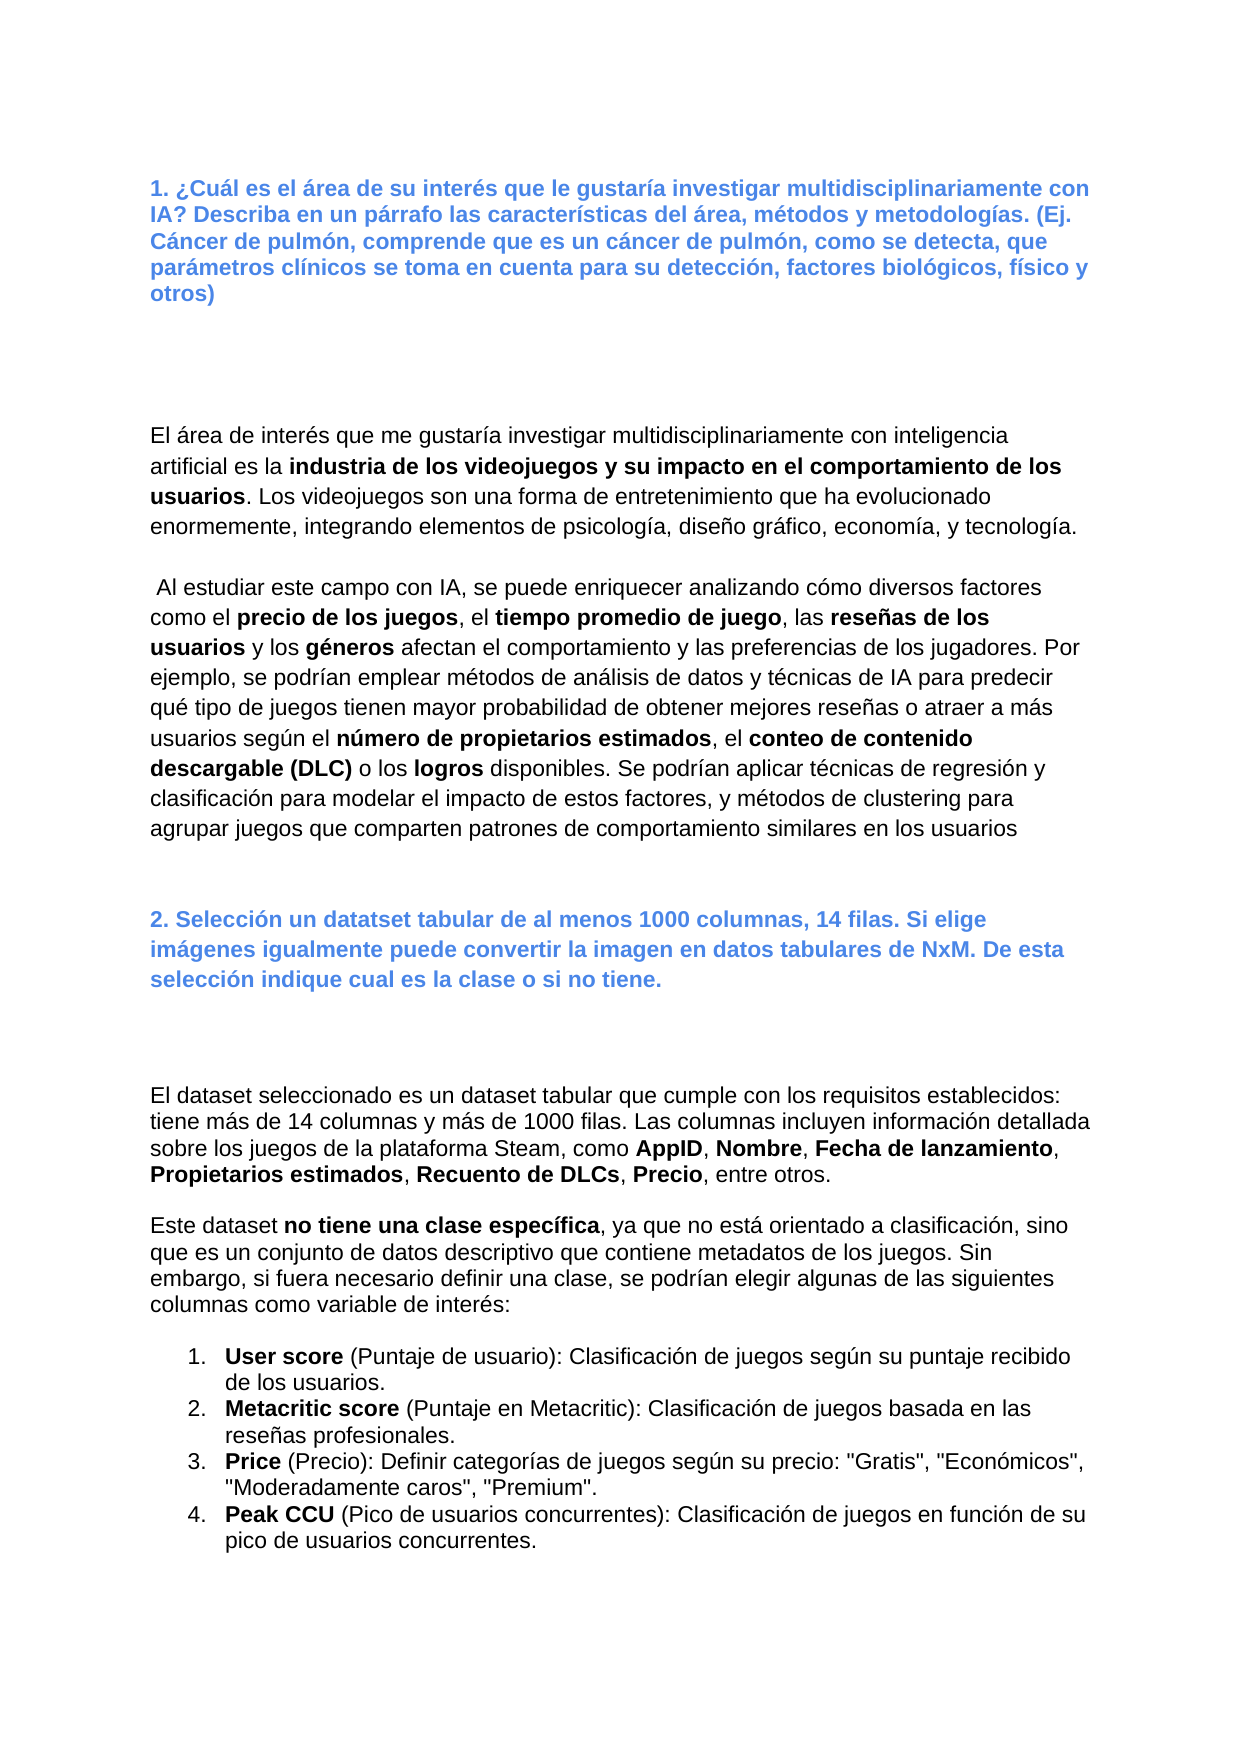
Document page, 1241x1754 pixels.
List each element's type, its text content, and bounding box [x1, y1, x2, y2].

list Peak CCU (Pico de usuarios concurrentes): Clasificación de juegos en función de su pico de usuarios concurrentes. [187, 1501, 1090, 1553]
text Este dataset no tiene una clase específica, ya que no está orientado a clasificación, sino que es un conjunto de datos descriptivo que contiene metadatos de los juegos. Sin embargo, si fuera necesario definir una clase, se podrían elegir algunas de las siguientes columnas como variable de interés: [150, 1212, 1090, 1318]
list User score (Puntaje de usuario): Clasificación de juegos según su puntaje recibido de los usuarios. [187, 1343, 1090, 1395]
list Metacritic score (Puntaje en Metacritic): Clasificación de juegos basada en las reseñas profesionales. [187, 1395, 1090, 1448]
text 1. ¿Cuál es el área de su interés que le gustaría investigar multidisciplinariamente con IA? Describa en un párrafo las características del área, métodos y metodologías. (Ej. Cáncer de pulmón, comprende que es un cáncer de pulmón, como se detecta, que parámetros clínicos se toma en cuenta para su detección, factores biológicos, físico y otros) [150, 175, 1090, 307]
text Al estudiar este campo con IA, se puede enriquecer analizando cómo diversos factores como el precio de los juegos, el tiempo promedio de juego, las reseñas de los usuarios y los géneros afectan el comportamiento y las preferencias de los jugadores. Por ejemplo, se podrían emplear métodos de análisis de datos y técnicas de IA para predecir qué tipo de juegos tienen mayor probabilidad de obtener mejores reseñas o atraer a más usuarios según el número de propietarios estimados, el conteo de contenido descargable (DLC) o los logros disponibles. Se podrían aplicar técnicas de regresión y clasificación para modelar el impacto de estos factores, y métodos de clustering para agrupar juegos que comparten patrones de comportamiento similares en los usuarios [150, 573, 1090, 841]
text El área de interés que me gustaría investigar multidisciplinariamente con inteligencia artificial es la industria de los videojuegos y su impacto en el comportamiento de los usuarios. Los videojuegos son una forma de entretenimiento que ha evolucionado enormemente, integrando elementos de psicología, diseño gráfico, economía, y tecnología. [150, 422, 1090, 539]
text 2. Selección un datatset tabular de al menos 1000 columnas, 14 filas. Si elige imágenes igualmente puede convertir la imagen en datos tabulares de NxM. De esta selección indique cual es la clase o si no tiene. [150, 906, 1090, 992]
list Price (Precio): Definir categorías de juegos según su precio: "Gratis", "Económicos", "Moderadamente caros", "Premium". [187, 1448, 1090, 1501]
text El dataset seleccionado es un dataset tabular que cumple con los requisitos establecidos: tiene más de 14 columnas y más de 1000 filas. Las columnas incluyen información detallada sobre los juegos de la plataforma Steam, como AppID, Nombre, Fecha de lanzamiento, Propietarios estimados, Recuento de DLCs, Precio, entre otros. [150, 1082, 1090, 1187]
